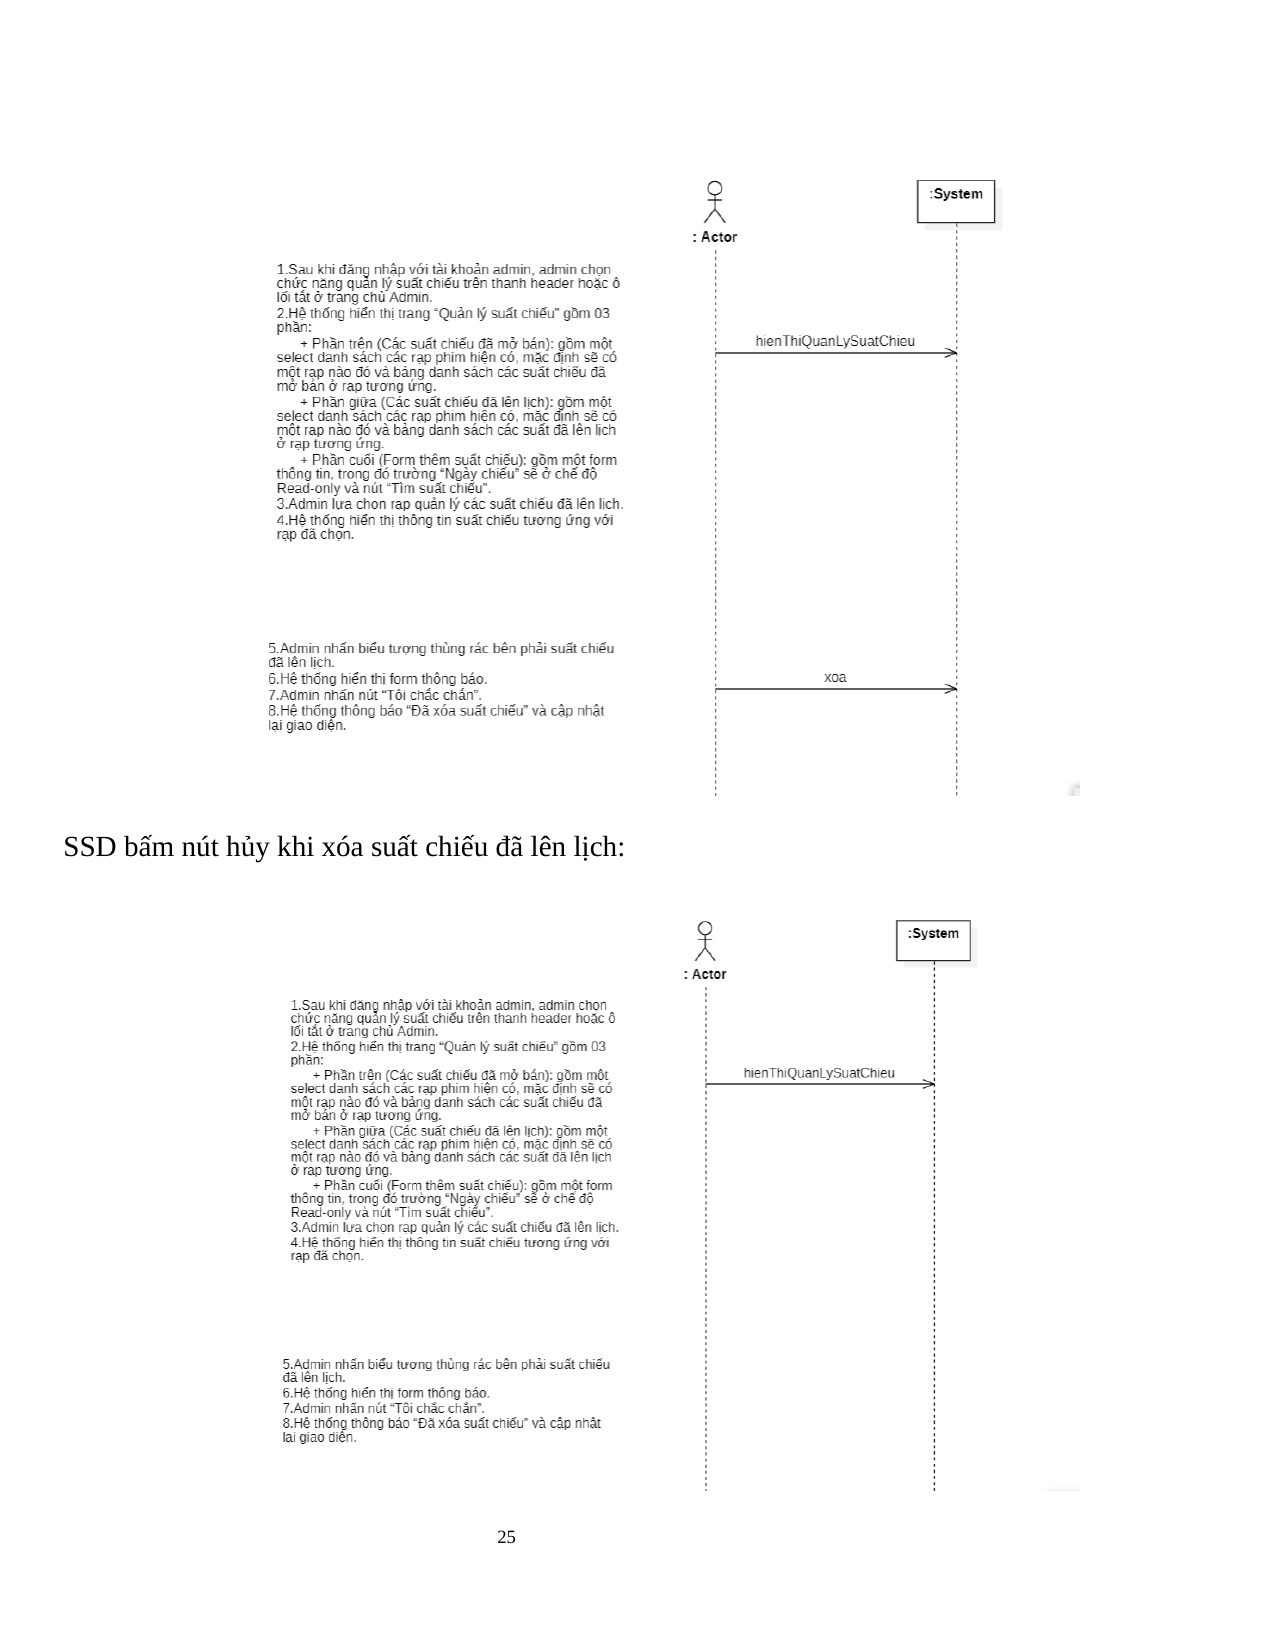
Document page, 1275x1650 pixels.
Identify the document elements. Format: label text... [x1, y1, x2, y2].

picture [214, 143, 1080, 796]
text SSD bấm nút hủy khi xóa suất chiếu đã lên lịch: [63, 829, 1231, 863]
picture [215, 896, 1080, 1491]
